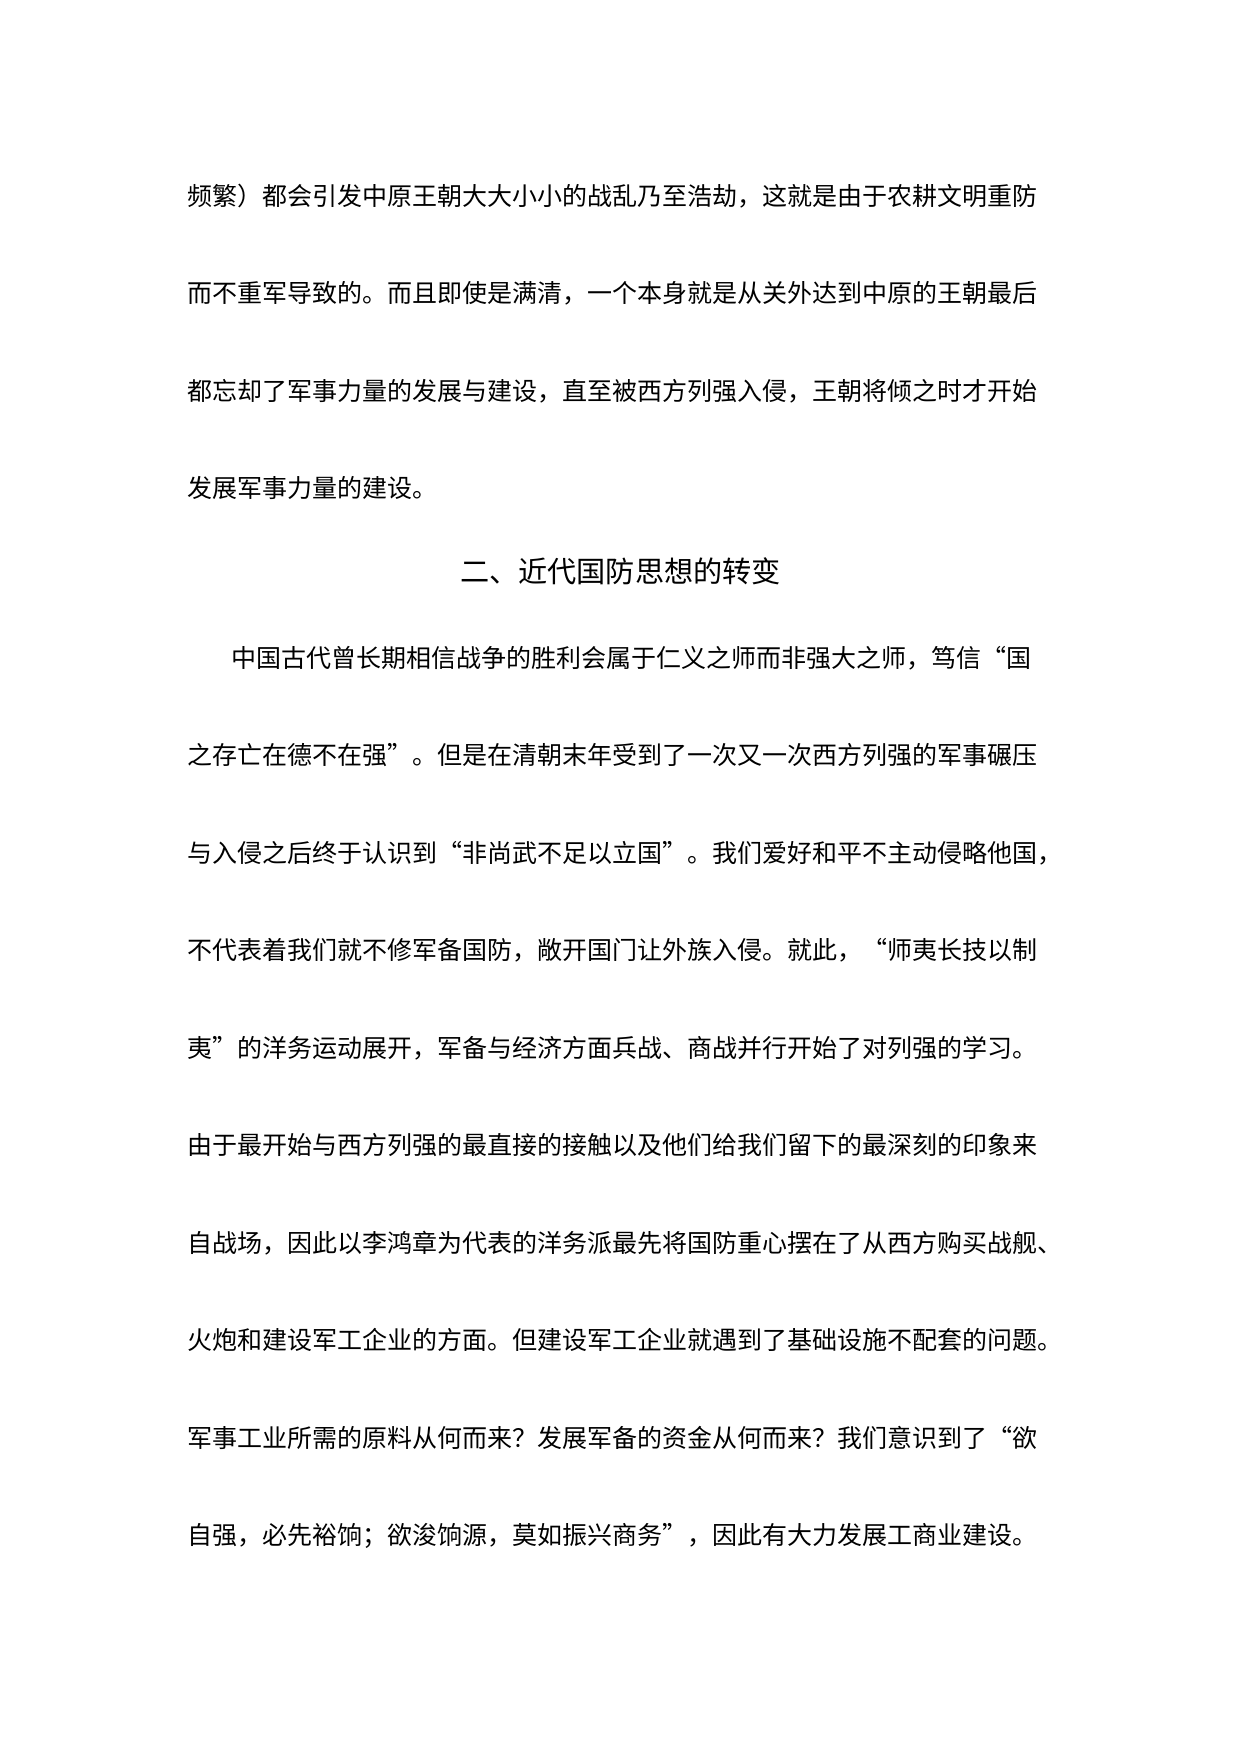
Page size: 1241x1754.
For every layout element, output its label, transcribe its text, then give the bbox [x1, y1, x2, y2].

text 二、近代国防思想的转变 [187, 538, 1053, 603]
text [187, 624, 1053, 1566]
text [187, 162, 1053, 519]
